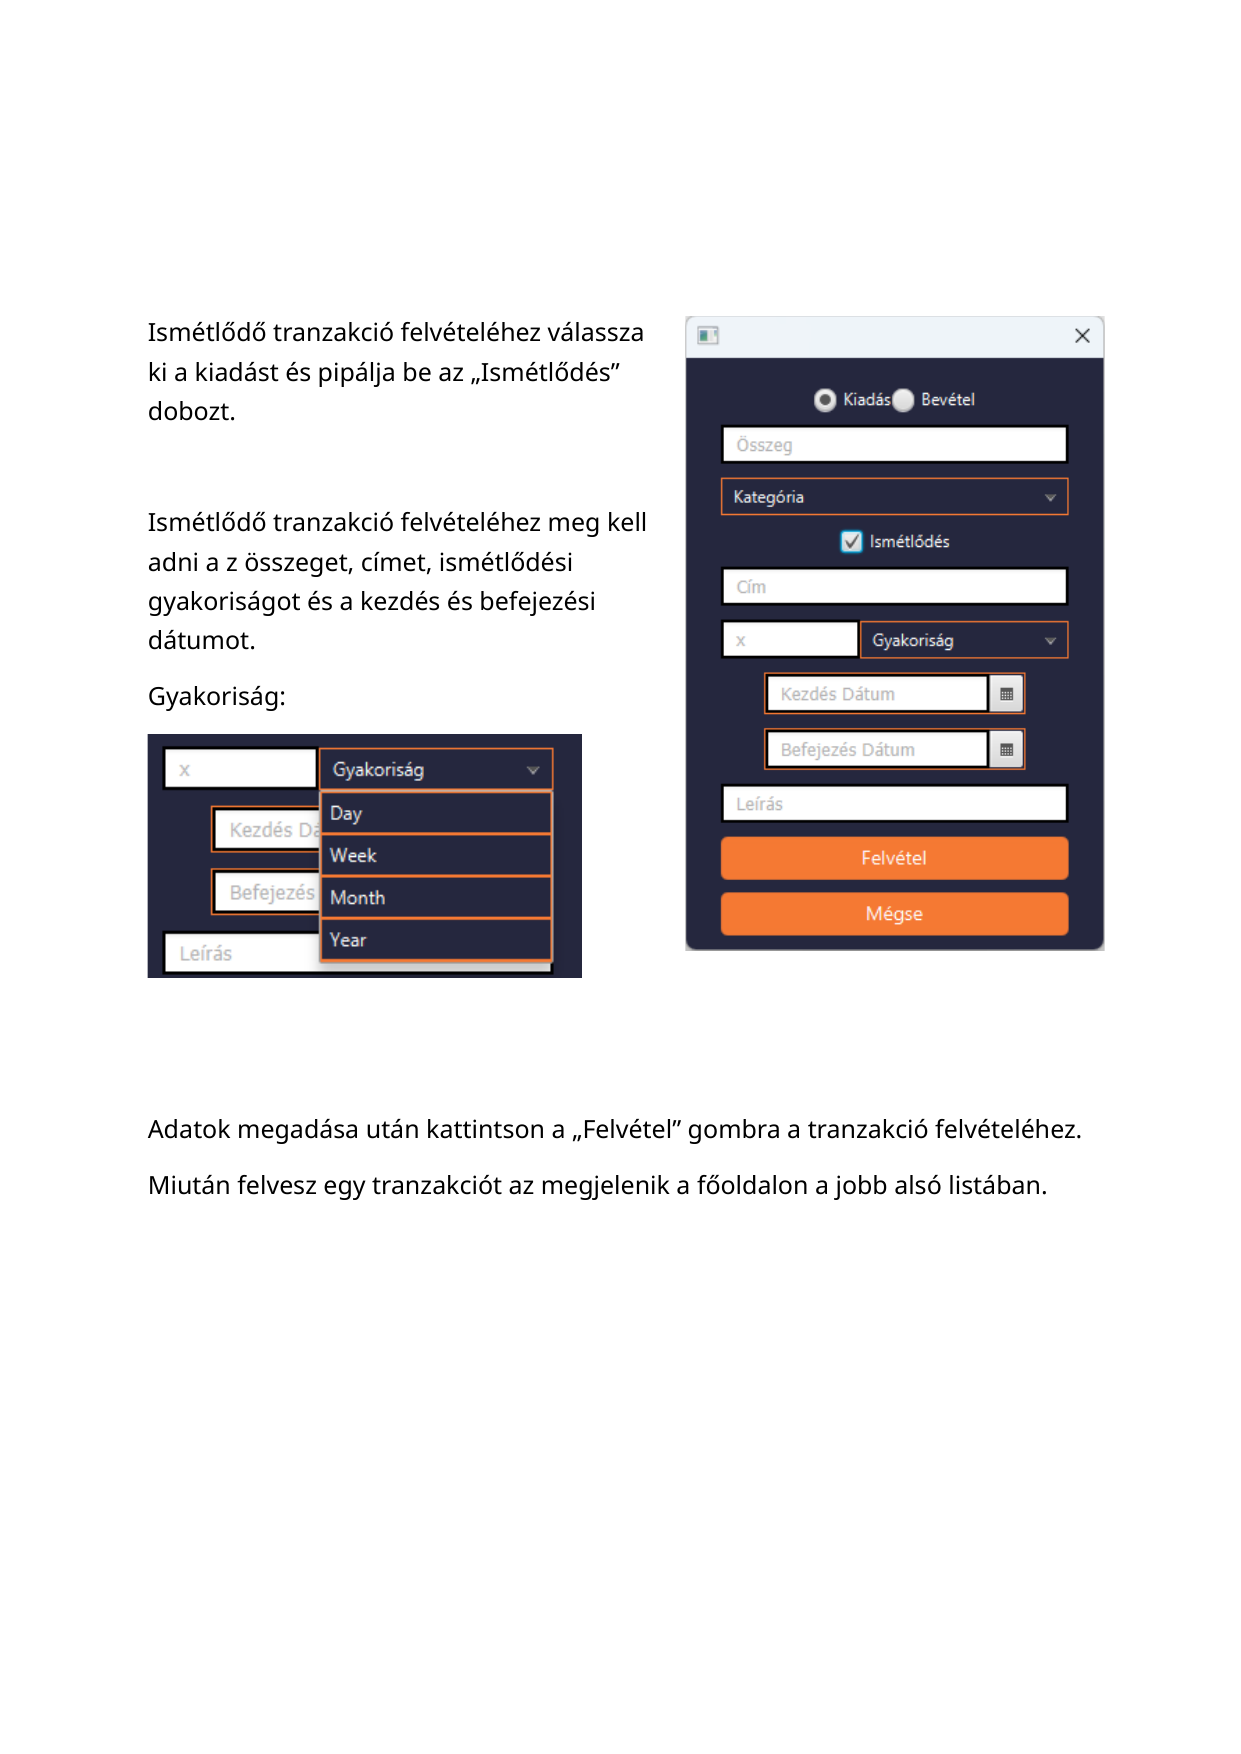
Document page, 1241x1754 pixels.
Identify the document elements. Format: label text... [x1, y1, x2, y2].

text Ismétlődő tranzakció felvételéhez válassza ki a kiadást és pipálja be az „Ismétlődés” dobozt. [148, 315, 1093, 427]
text Gyakoriság: [148, 678, 685, 712]
text Miután felvesz egy tranzakciót az megjelenik a főoldalon a jobb alsó listában. [148, 1167, 1093, 1201]
picture [685, 316, 1105, 951]
text Adatok megadása után kattintson a „Felvétel” gombra a tranzakció felvételéhez. [148, 1111, 1093, 1146]
picture [147, 734, 582, 978]
text Ismétlődő tranzakció felvételéhez meg kell adni a z összeget, címet, ismétlődési gyakoriságot és a kezdés és befejezési dátumot. [148, 505, 685, 657]
